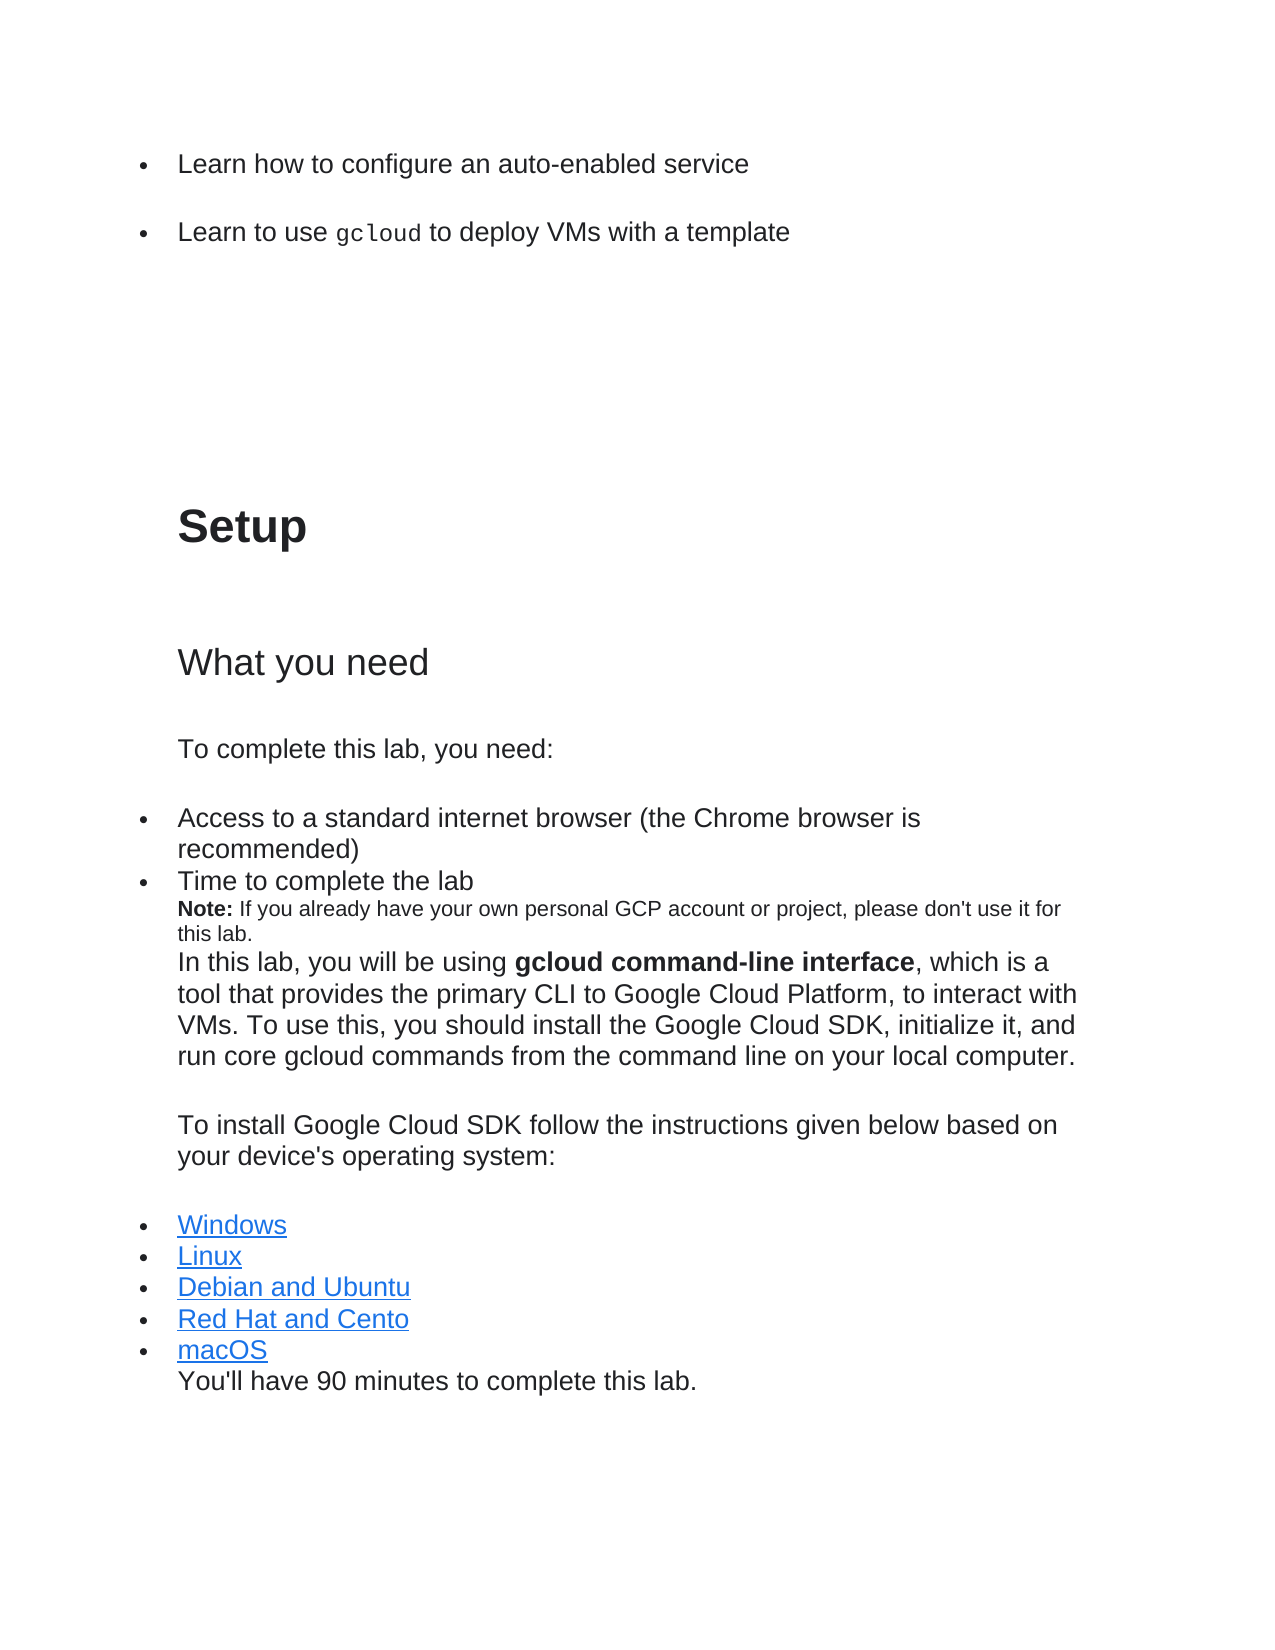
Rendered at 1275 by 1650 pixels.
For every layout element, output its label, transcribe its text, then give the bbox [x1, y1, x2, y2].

list Learn to use gcloud to deploy VMs with a template [140, 216, 1098, 249]
list macOS [140, 1334, 1098, 1365]
list Red Hat and Cento [140, 1303, 1098, 1334]
text Setup [177, 499, 1098, 553]
text Note: If you already have your own personal GCP account or project, please don't use it for this lab. [177, 896, 1098, 946]
text To install Google Cloud SDK follow the instructions given below based on your device's operating system: [177, 1109, 1098, 1171]
list Linux [140, 1240, 1098, 1271]
list Windows [140, 1209, 1098, 1240]
list Learn how to configure an auto-enabled service [140, 148, 1098, 179]
list Debian and Ubuntu [140, 1271, 1098, 1303]
list Access to a standard internet browser (the Chrome browser is recommended) [140, 802, 1098, 865]
list Time to complete the lab [140, 865, 1098, 896]
text What you need [177, 640, 1098, 683]
text In this lab, you will be using gcloud command-line interface, which is a tool that provides the primary CLI to Google Cloud Platform, to interact with VMs. To use this, you should install the Google Cloud SDK, initialize it, and run core gcloud commands from the command line on your local computer. [177, 946, 1098, 1071]
text You'll have 90 minutes to complete this lab. [177, 1365, 1098, 1396]
text To complete this lab, you need: [177, 733, 1098, 765]
